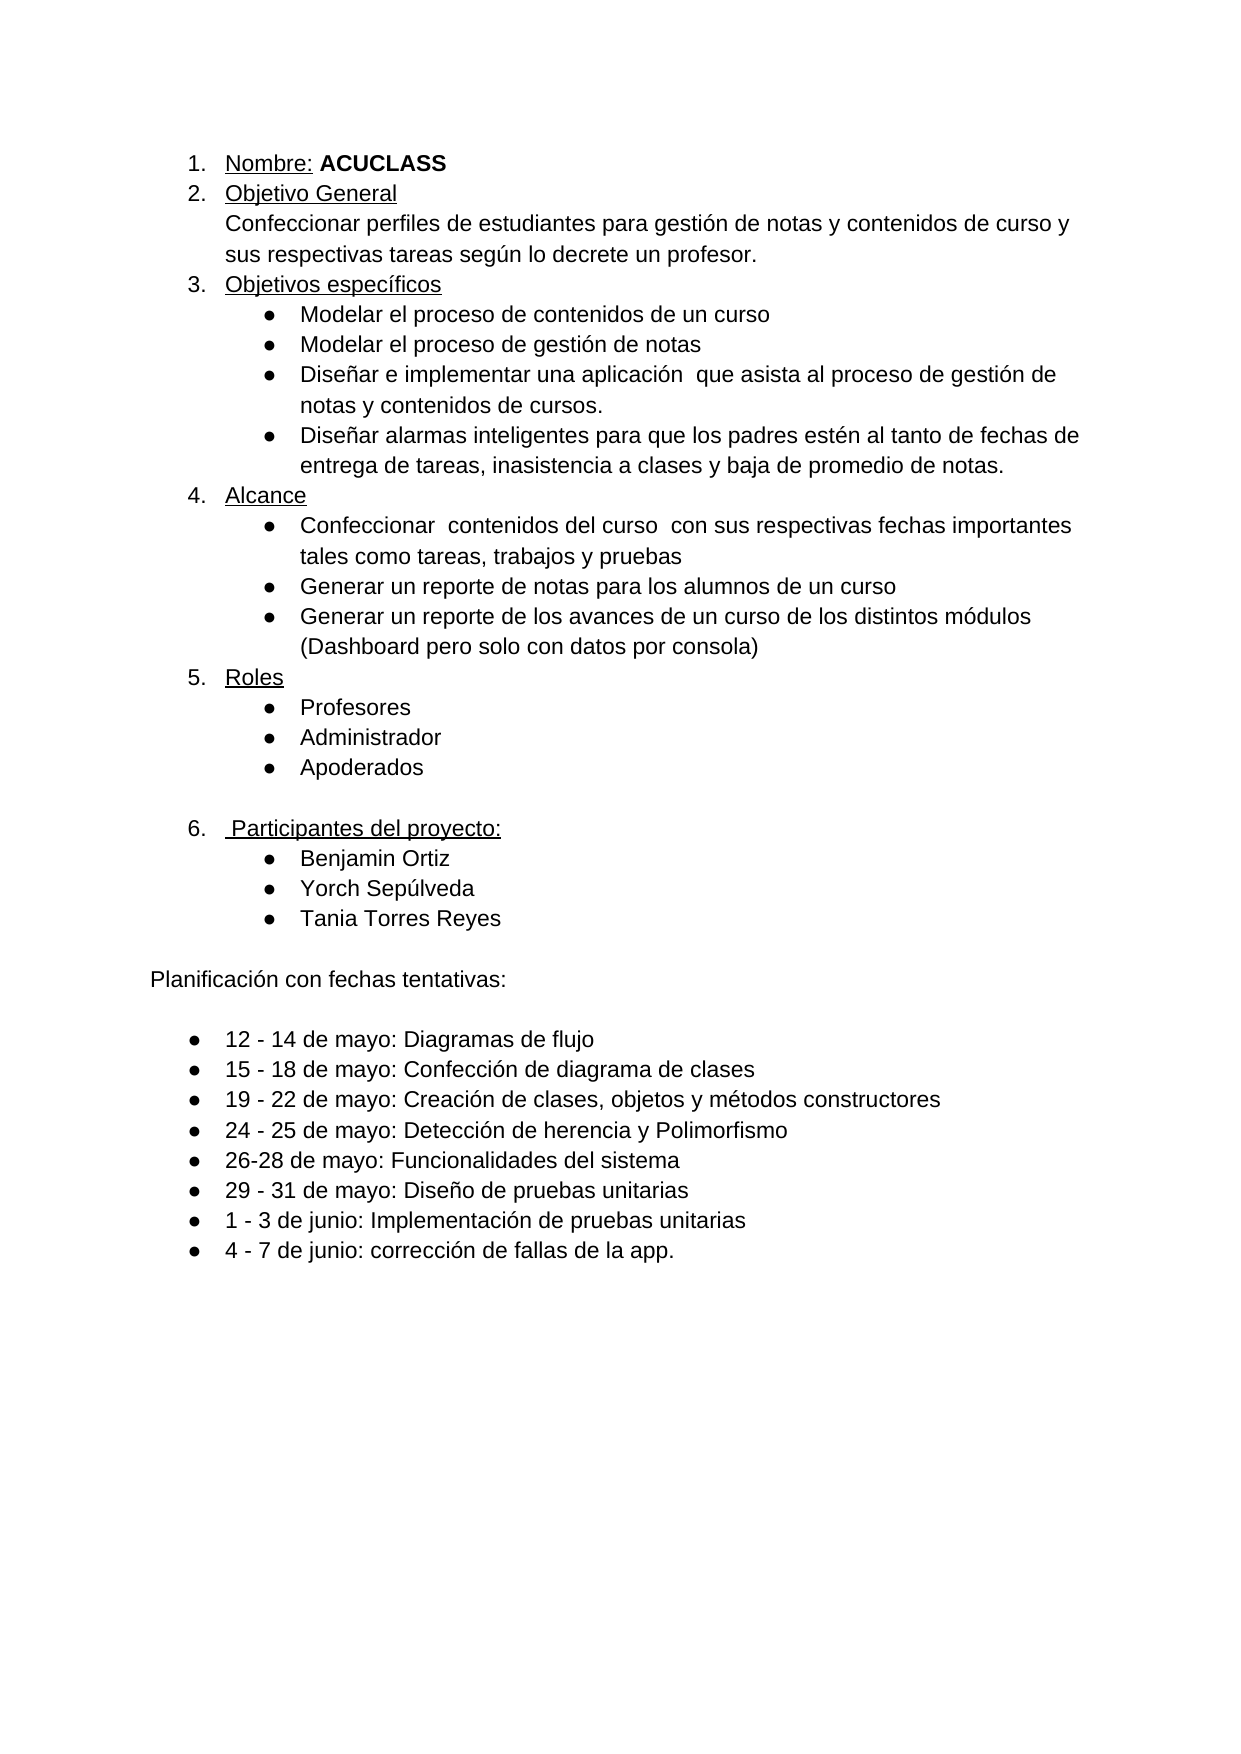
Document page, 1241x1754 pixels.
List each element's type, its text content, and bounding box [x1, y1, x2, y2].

list 1 - 3 de junio: Implementación de pruebas unitarias [187, 1207, 1090, 1234]
list Generar un reporte de los avances de un curso de los distintos módulos (Dashboard pero solo con datos por consola) [262, 603, 1090, 660]
list Tania Torres Reyes [262, 905, 1090, 932]
list 29 - 31 de mayo: Diseño de pruebas unitarias [187, 1177, 1090, 1203]
text Confeccionar perfiles de estudiantes para gestión de notas y contenidos de curso y sus respectivas tareas según lo decrete un profesor. [225, 210, 1090, 267]
list Participantes del proyecto: [187, 814, 1090, 841]
list Administrador [262, 724, 1090, 750]
list Objetivo General [187, 180, 1090, 207]
list Generar un reporte de notas para los alumnos de un curso [262, 573, 1090, 599]
list Confeccionar contenidos del curso con sus respectivas fechas importantes tales como tareas, trabajos y pruebas [262, 512, 1090, 569]
list 4 - 7 de junio: corrección de fallas de la app. [187, 1237, 1090, 1264]
list 24 - 25 de mayo: Detección de herencia y Polimorfismo [187, 1117, 1090, 1143]
list Profesores [262, 694, 1090, 720]
list Modelar el proceso de contenidos de un curso [262, 301, 1090, 327]
list 26-28 de mayo: Funcionalidades del sistema [187, 1147, 1090, 1173]
list 19 - 22 de mayo: Creación de clases, objetos y métodos constructores [187, 1086, 1090, 1113]
list Modelar el proceso de gestión de notas [262, 331, 1090, 358]
list Alcance [187, 482, 1090, 509]
list Objetivos específicos [187, 271, 1090, 297]
text Planificación con fechas tentativas: [150, 966, 1090, 992]
list Apoderados [262, 754, 1090, 781]
list Nombre: ACUCLASS [187, 150, 1090, 176]
list 15 - 18 de mayo: Confección de diagrama de clases [187, 1056, 1090, 1083]
list Diseñar alarmas inteligentes para que los padres estén al tanto de fechas de entrega de tareas, inasistencia a clases y baja de promedio de notas. [262, 422, 1090, 478]
list Diseñar e implementar una aplicación que asista al proceso de gestión de notas y contenidos de cursos. [262, 361, 1090, 418]
list Roles [187, 663, 1090, 690]
list Benjamin Ortiz [262, 845, 1090, 871]
list 12 - 14 de mayo: Diagramas de flujo [187, 1026, 1090, 1052]
list Yorch Sepúlveda [262, 875, 1090, 901]
